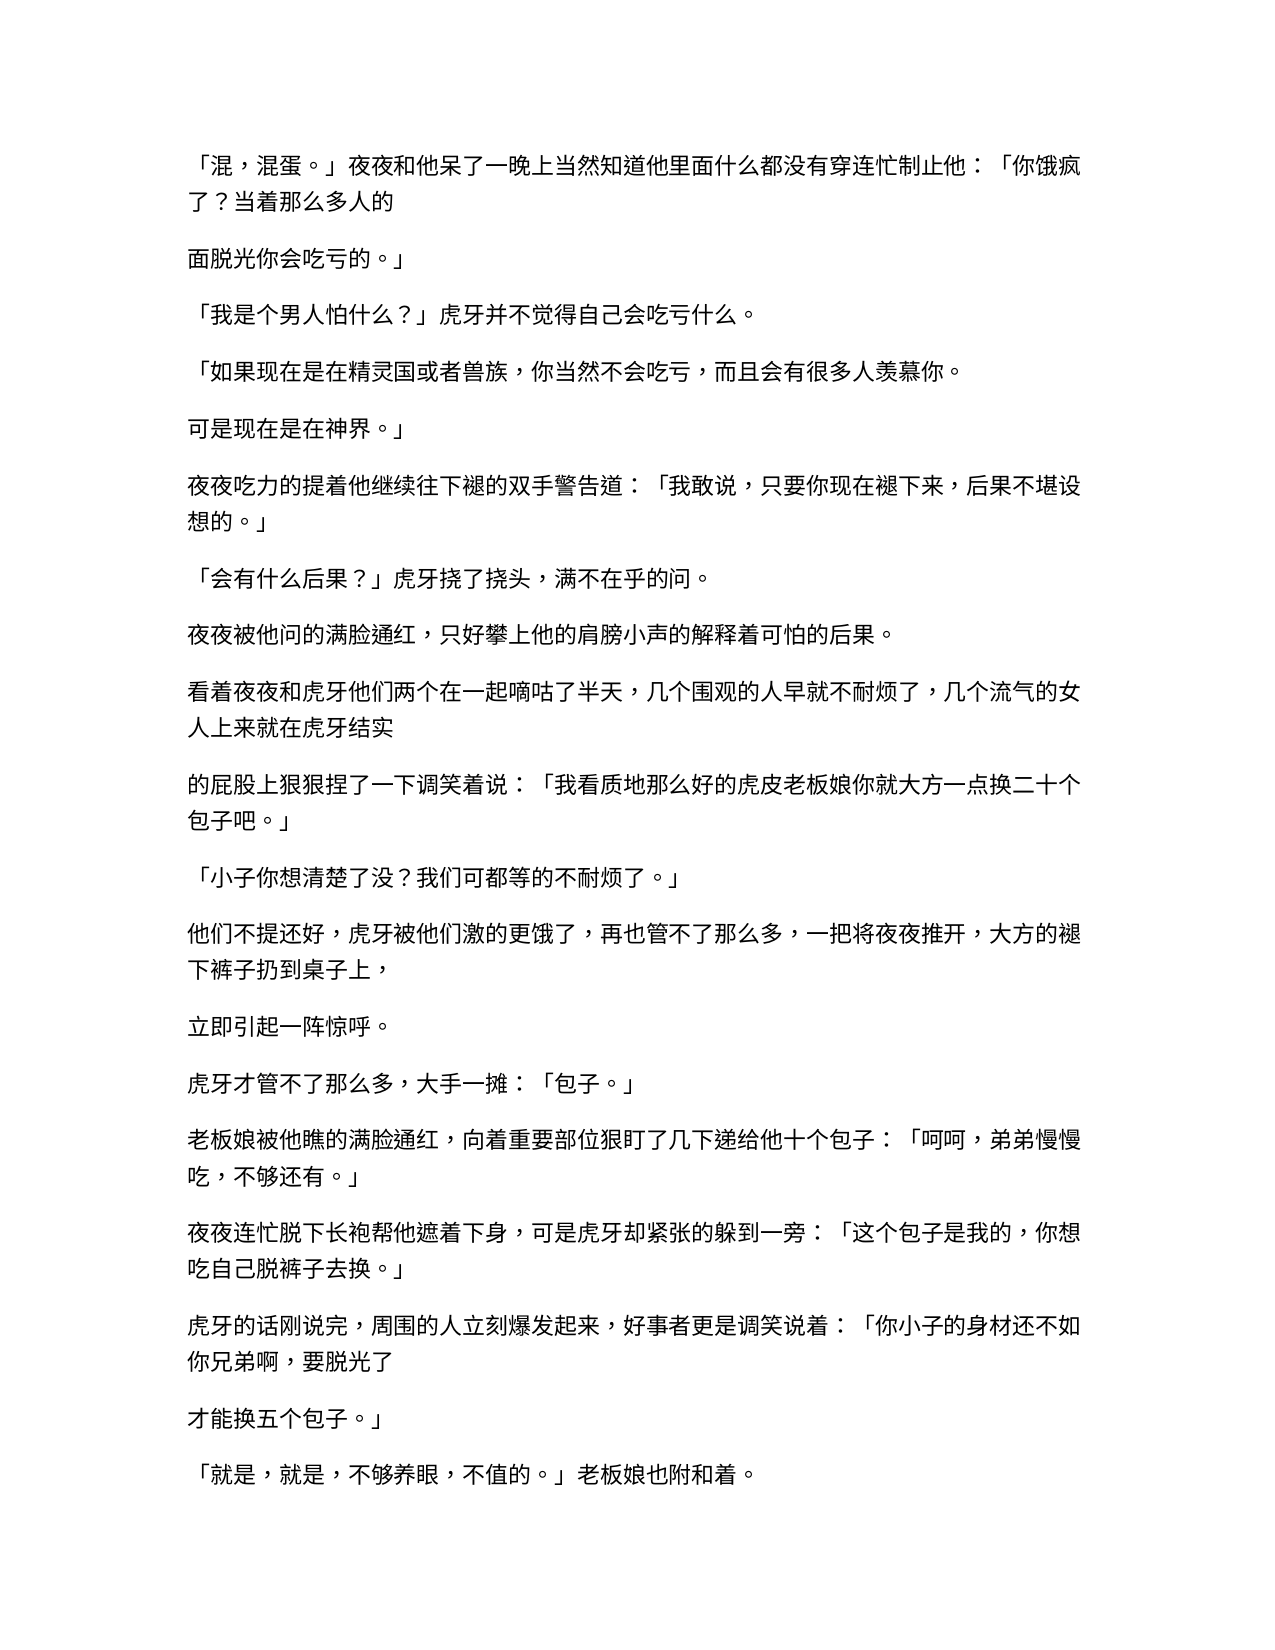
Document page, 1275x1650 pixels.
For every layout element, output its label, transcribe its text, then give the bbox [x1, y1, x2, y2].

text 「小子你想清楚了没？我们可都等的不耐烦了。」 [187, 861, 1087, 893]
text 才能换五个包子。」 [187, 1403, 1087, 1434]
text 的屁股上狠狠捏了一下调笑着说：「我看质地那么好的虎皮老板娘你就大方一点换二十个包子吧。」 [187, 769, 1087, 836]
text 夜夜被他问的满脸通红，只好攀上他的肩膀小声的解释着可怕的后果。 [187, 619, 1087, 651]
text 老板娘被他瞧的满脸通红，向着重要部位狠盯了几下递给他十个包子：「呵呵，弟弟慢慢吃，不够还有。」 [187, 1124, 1087, 1192]
text 「会有什么后果？」虎牙挠了挠头，满不在乎的问。 [187, 562, 1087, 594]
text 立即引起一阵惊呼。 [187, 1011, 1087, 1042]
text 「就是，就是，不够养眼，不值的。」老板娘也附和着。 [187, 1459, 1087, 1491]
text 虎牙才管不了那么多，大手一摊：「包子。」 [187, 1068, 1087, 1099]
text 他们不提还好，虎牙被他们激的更饿了，再也管不了那么多，一把将夜夜推开，大方的褪下裤子扔到桌子上， [187, 918, 1087, 985]
text 夜夜吃力的提着他继续往下褪的双手警告道：「我敢说，只要你现在褪下来，后果不堪设想的。」 [187, 470, 1087, 537]
text 夜夜连忙脱下长袍帮他遮着下身，可是虎牙却紧张的躲到一旁：「这个包子是我的，你想吃自己脱裤子去换。」 [187, 1217, 1087, 1284]
text 虎牙的话刚说完，周围的人立刻爆发起来，好事者更是调笑说着：「你小子的身材还不如你兄弟啊，要脱光了 [187, 1310, 1087, 1377]
text 可是现在是在神界。」 [187, 413, 1087, 444]
text 「混，混蛋。」夜夜和他呆了一晚上当然知道他里面什么都没有穿连忙制止他：「你饿疯了？当着那么多人的 [187, 150, 1087, 217]
text 「如果现在是在精灵国或者兽族，你当然不会吃亏，而且会有很多人羡慕你。 [187, 356, 1087, 387]
text 「我是个男人怕什么？」虎牙并不觉得自己会吃亏什么。 [187, 299, 1087, 331]
text 看着夜夜和虎牙他们两个在一起嘀咕了半天，几个围观的人早就不耐烦了，几个流气的女人上来就在虎牙结实 [187, 676, 1087, 743]
text 面脱光你会吃亏的。」 [187, 243, 1087, 274]
